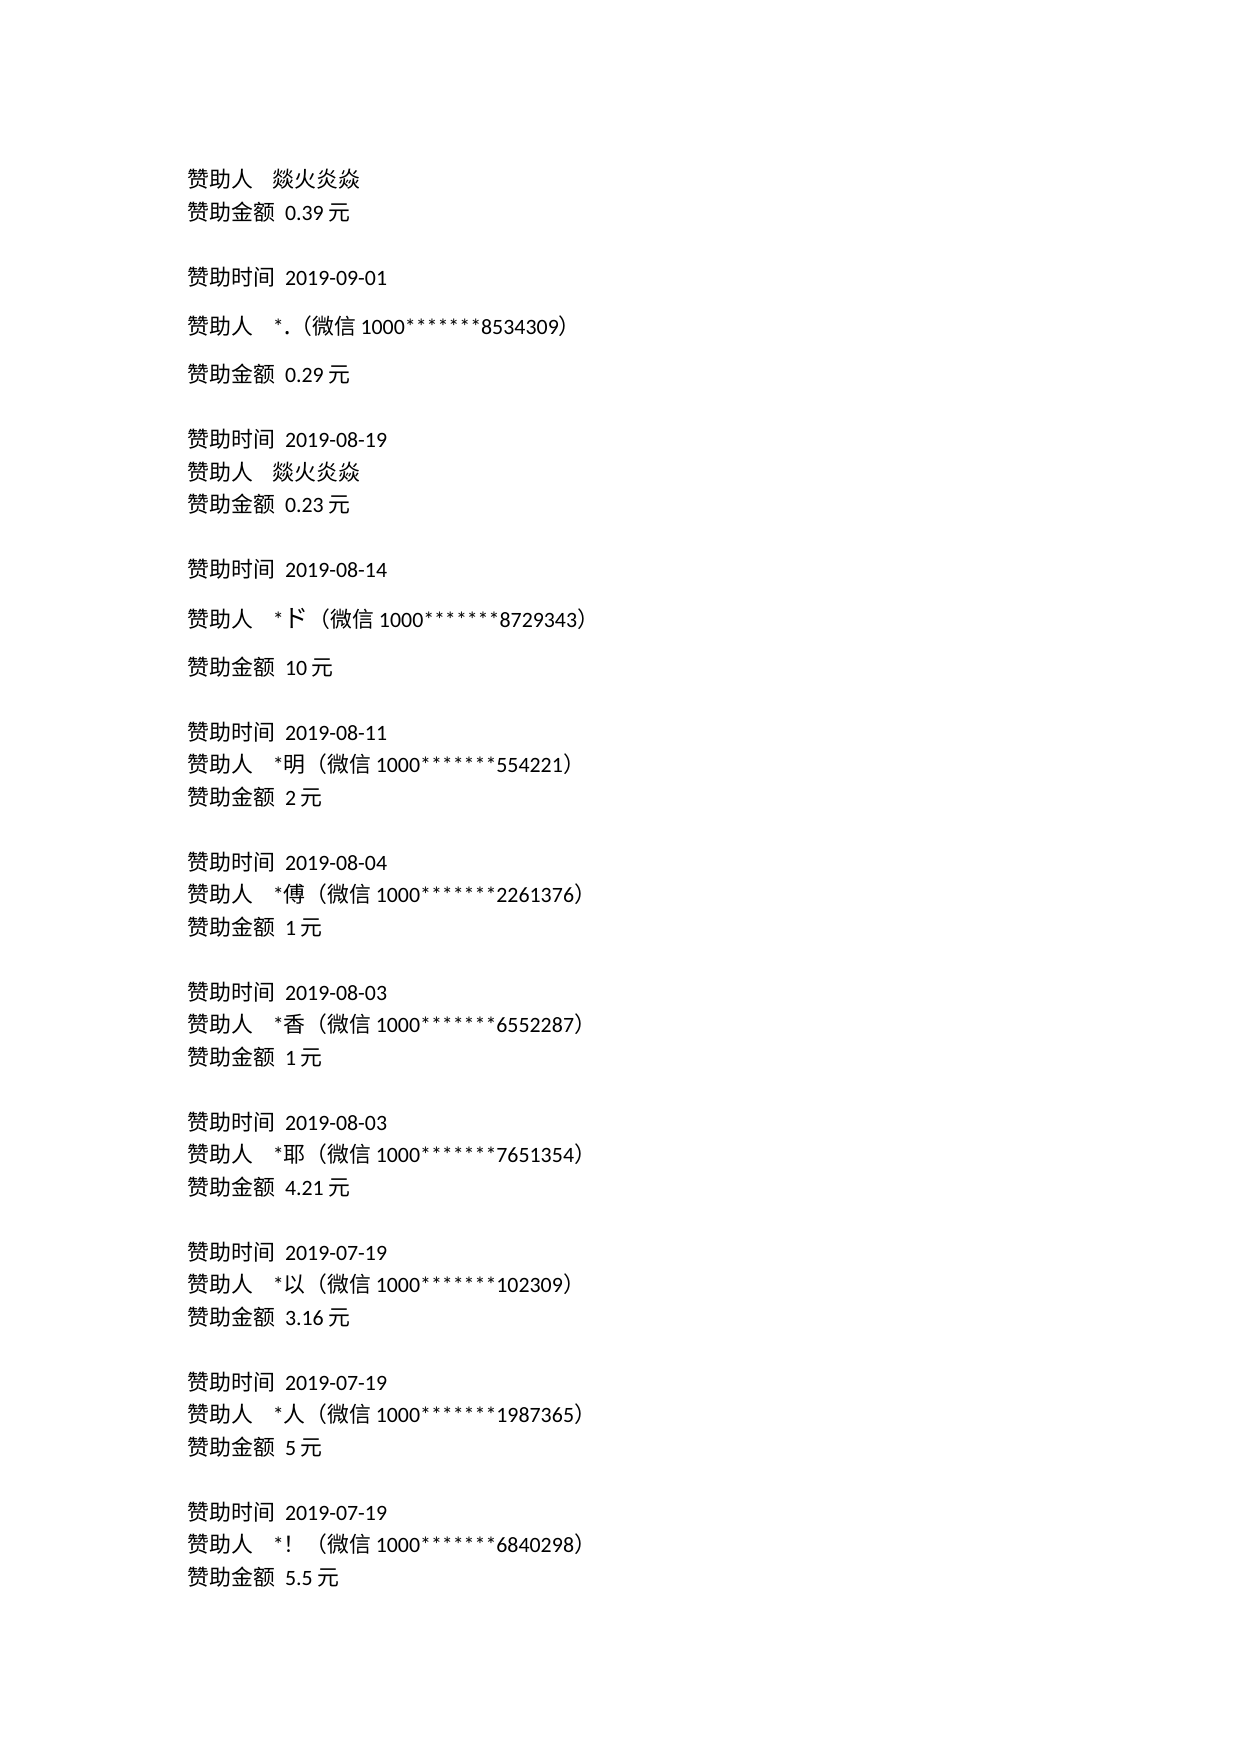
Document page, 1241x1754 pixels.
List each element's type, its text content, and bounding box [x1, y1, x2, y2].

text 赞助金额 1元 [187, 1039, 1053, 1072]
text 赞助人 *以（微信1000*******102309） [187, 1267, 1053, 1299]
text 赞助金额 5.5元 [187, 1559, 1053, 1592]
text 赞助时间 2019-08-04 [187, 844, 1053, 877]
text 赞助人 *傅（微信1000*******2261376） [187, 877, 1053, 909]
text 赞助金额 5元 [187, 1429, 1053, 1462]
text 赞助时间 2019-08-19 [187, 422, 1053, 454]
text 赞助时间 2019-07-19 [187, 1364, 1053, 1397]
text 赞助时间 2019-09-01 [187, 259, 1053, 292]
text 赞助金额 10元 [187, 649, 1053, 682]
text 赞助金额 0.29元 [187, 357, 1053, 389]
text 赞助金额 1元 [187, 909, 1053, 942]
text 赞助人 *明（微信1000*******554221） [187, 747, 1053, 779]
text 赞助时间 2019-08-03 [187, 974, 1053, 1007]
text 赞助金额 4.21元 [187, 1169, 1053, 1202]
text 赞助人 *ド（微信1000*******8729343） [187, 584, 1053, 649]
text 赞助金额 2元 [187, 779, 1053, 812]
text 赞助人 燚火炎焱 [187, 162, 1053, 194]
text 赞助金额 0.39元 [187, 194, 1053, 227]
text 赞助金额 3.16元 [187, 1299, 1053, 1332]
text 赞助人 *耶（微信1000*******7651354） [187, 1137, 1053, 1169]
text 赞助时间 2019-08-03 [187, 1104, 1053, 1137]
text 赞助人 *人（微信1000*******1987365） [187, 1397, 1053, 1429]
text 赞助时间 2019-07-19 [187, 1494, 1053, 1527]
text 赞助人 *香（微信1000*******6552287） [187, 1007, 1053, 1039]
text 赞助金额 0.23元 [187, 487, 1053, 519]
text 赞助时间 2019-08-14 [187, 552, 1053, 584]
text 赞助人 *.（微信1000*******8534309） [187, 292, 1053, 357]
text 赞助人 燚火炎焱 [187, 454, 1053, 487]
text 赞助人 *！（微信1000*******6840298） [187, 1527, 1053, 1559]
text 赞助时间 2019-08-11 [187, 714, 1053, 747]
text 赞助时间 2019-07-19 [187, 1234, 1053, 1267]
